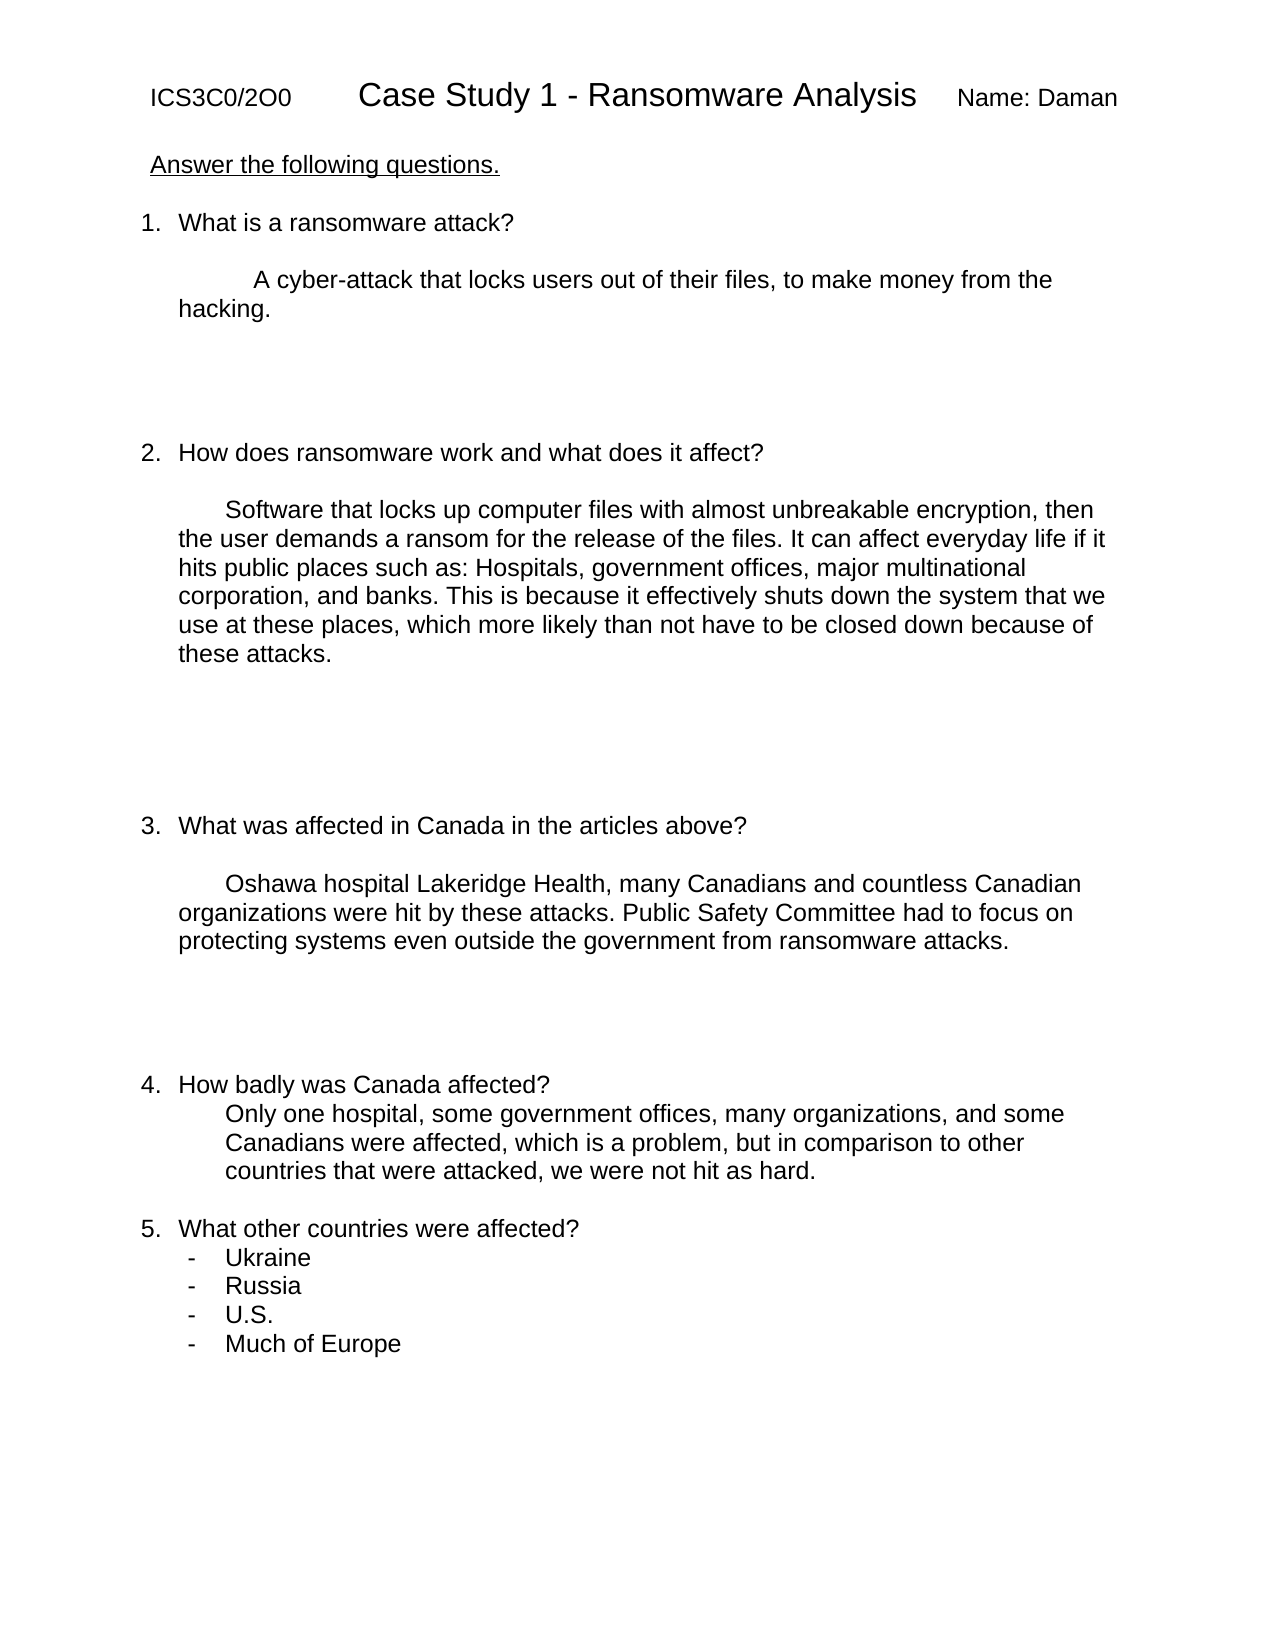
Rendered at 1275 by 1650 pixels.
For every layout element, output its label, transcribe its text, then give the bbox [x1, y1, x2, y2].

list What was affected in Canada in the articles above? [141, 811, 1125, 840]
list U.S. [187, 1300, 1125, 1329]
text Software that locks up computer files with almost unbreakable encryption, then the user demands a ransom for the release of the files. It can affect everyday life if it hits public places such as: Hospitals, government offices, major multinational corporation, and banks. This is because it effectively shuts down the system that we use at these places, which more likely than not have to be closed down because of these attacks. [178, 495, 1125, 811]
list How badly was Canada affected? [141, 1070, 1125, 1099]
list Much of Europe [187, 1329, 1125, 1357]
list What other countries were affected? [141, 1214, 1125, 1242]
list Ukraine [187, 1242, 1125, 1271]
text A cyber-attack that locks users out of their files, to make money from the hacking. [178, 265, 1125, 322]
list What is a ransomware attack? [141, 207, 1125, 236]
text Answer the following questions. [150, 150, 1125, 179]
list Russia [187, 1271, 1125, 1300]
text Only one hospital, some government offices, many organizations, and some Canadians were affected, which is a problem, but in comparison to other countries that were attacked, we were not hit as hard. [225, 1099, 1125, 1214]
list How does ransomware work and what does it affect? [141, 437, 1125, 466]
text Oshawa hospital Lakeridge Health, many Canadians and countless Canadian organizations were hit by these attacks. Public Safety Committee had to focus on protecting systems even outside the government from ransomware attacks. [178, 869, 1125, 1070]
